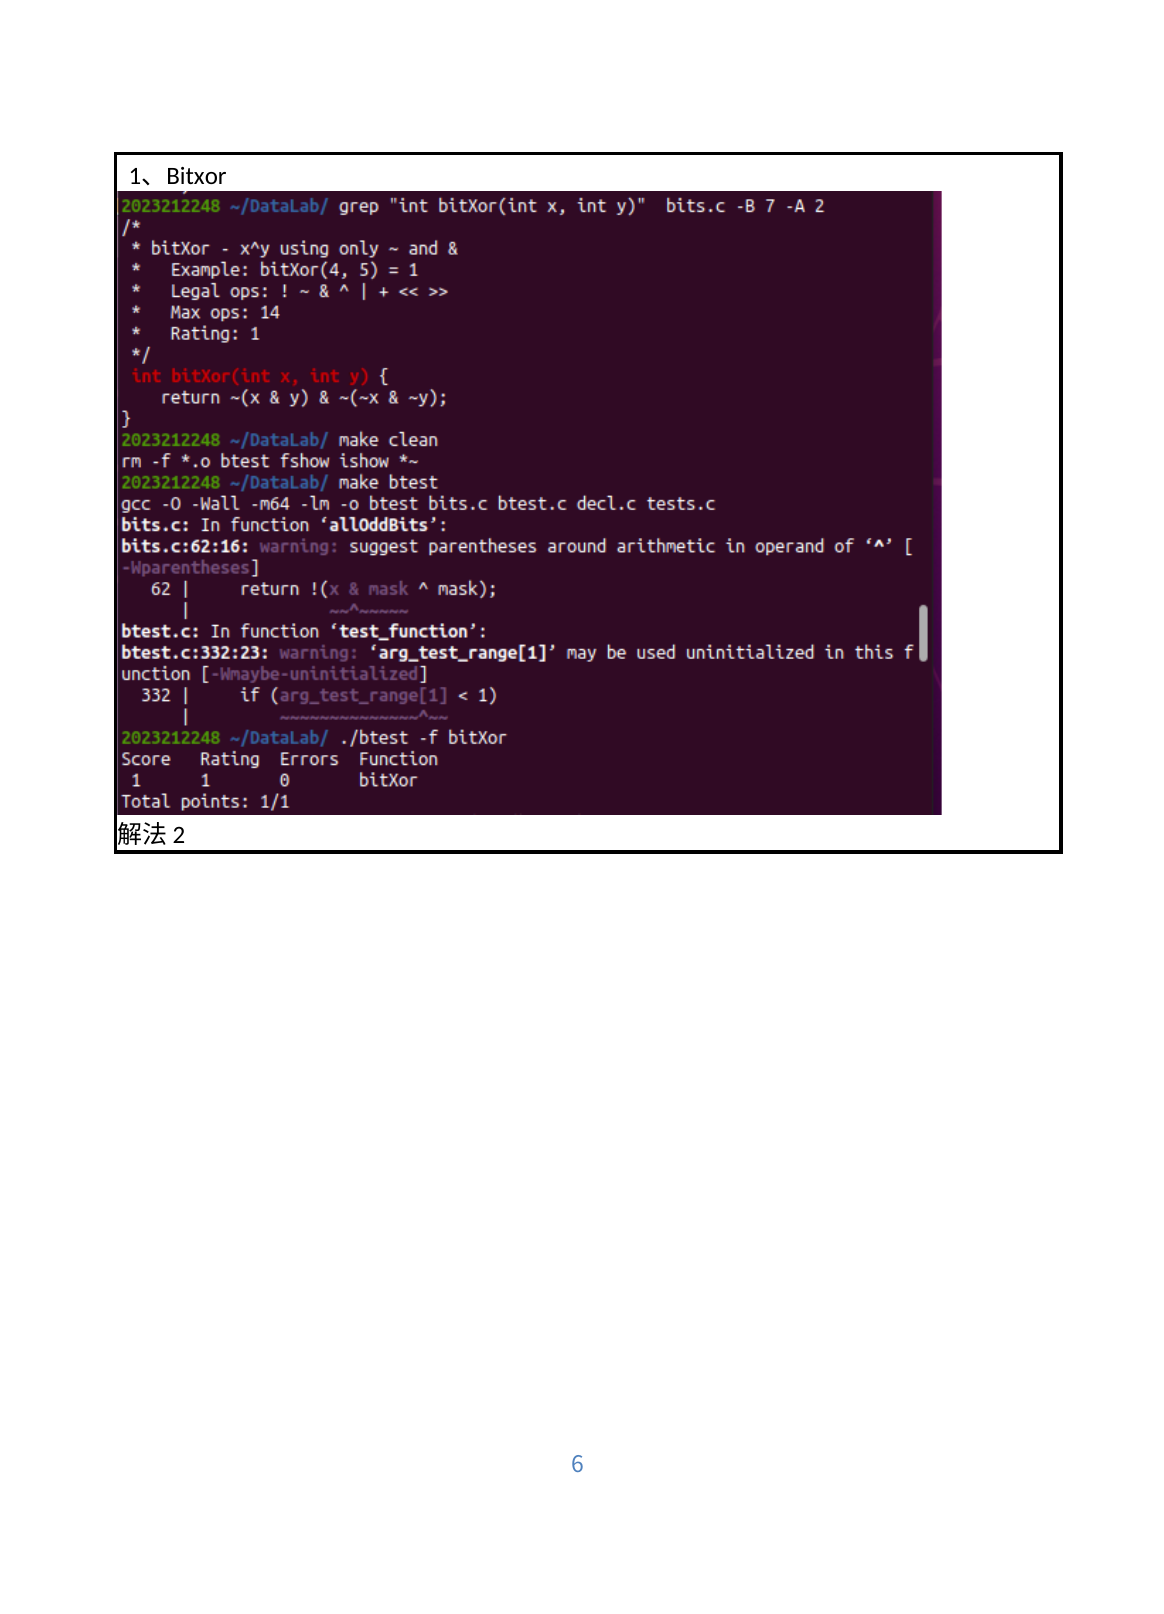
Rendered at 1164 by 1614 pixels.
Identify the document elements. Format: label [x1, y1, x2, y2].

table_cell [117, 155, 1059, 850]
picture [117, 191, 942, 815]
